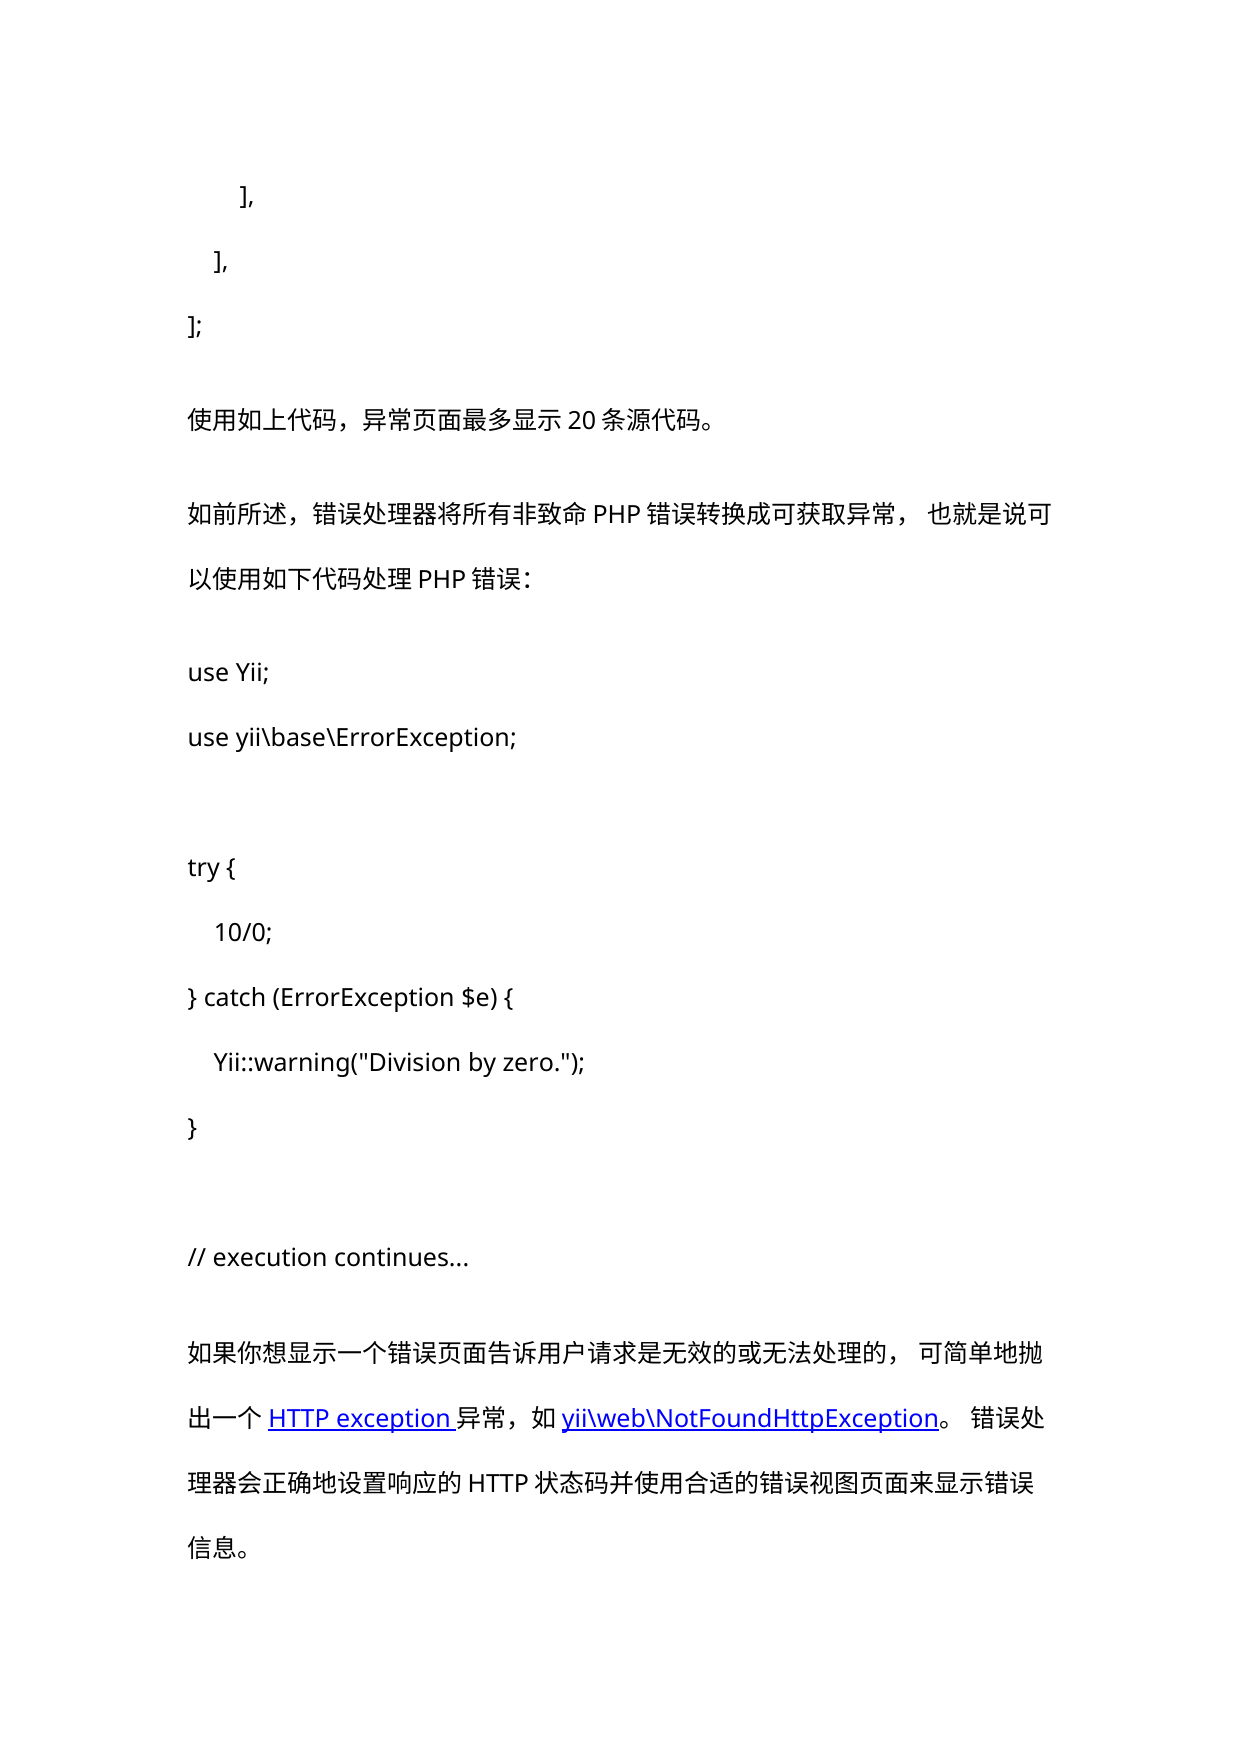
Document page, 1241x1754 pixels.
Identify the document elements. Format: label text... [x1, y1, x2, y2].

text ]; [187, 292, 1053, 357]
text } catch (ErrorException $e) { [187, 964, 1053, 1029]
text 使用如上代码，异常页面最多显示20条源代码。 [187, 386, 1053, 451]
text 如前所述，错误处理器将所有非致命PHP错误转换成可获取异常， 也就是说可以使用如下代码处理PHP错误： [187, 480, 1053, 610]
text // execution continues... [187, 1224, 1053, 1289]
text ], [187, 162, 1053, 227]
text 如果你想显示一个错误页面告诉用户请求是无效的或无法处理的， 可简单地抛出一个 HTTP exception异常，如 yii\web\NotFoundHttpException。 错误处理器会正确地设置响应的HTTP状态码并使用合适的错误视图页面来显示错误信息。 [187, 1319, 1053, 1579]
text use yii\base\ErrorException; [187, 704, 1053, 769]
text 10/0; [187, 899, 1053, 964]
text Yii::warning("Division by zero."); [187, 1029, 1053, 1094]
text } [187, 1094, 1053, 1159]
text try { [187, 834, 1053, 899]
text use Yii; [187, 639, 1053, 704]
text ], [187, 227, 1053, 292]
